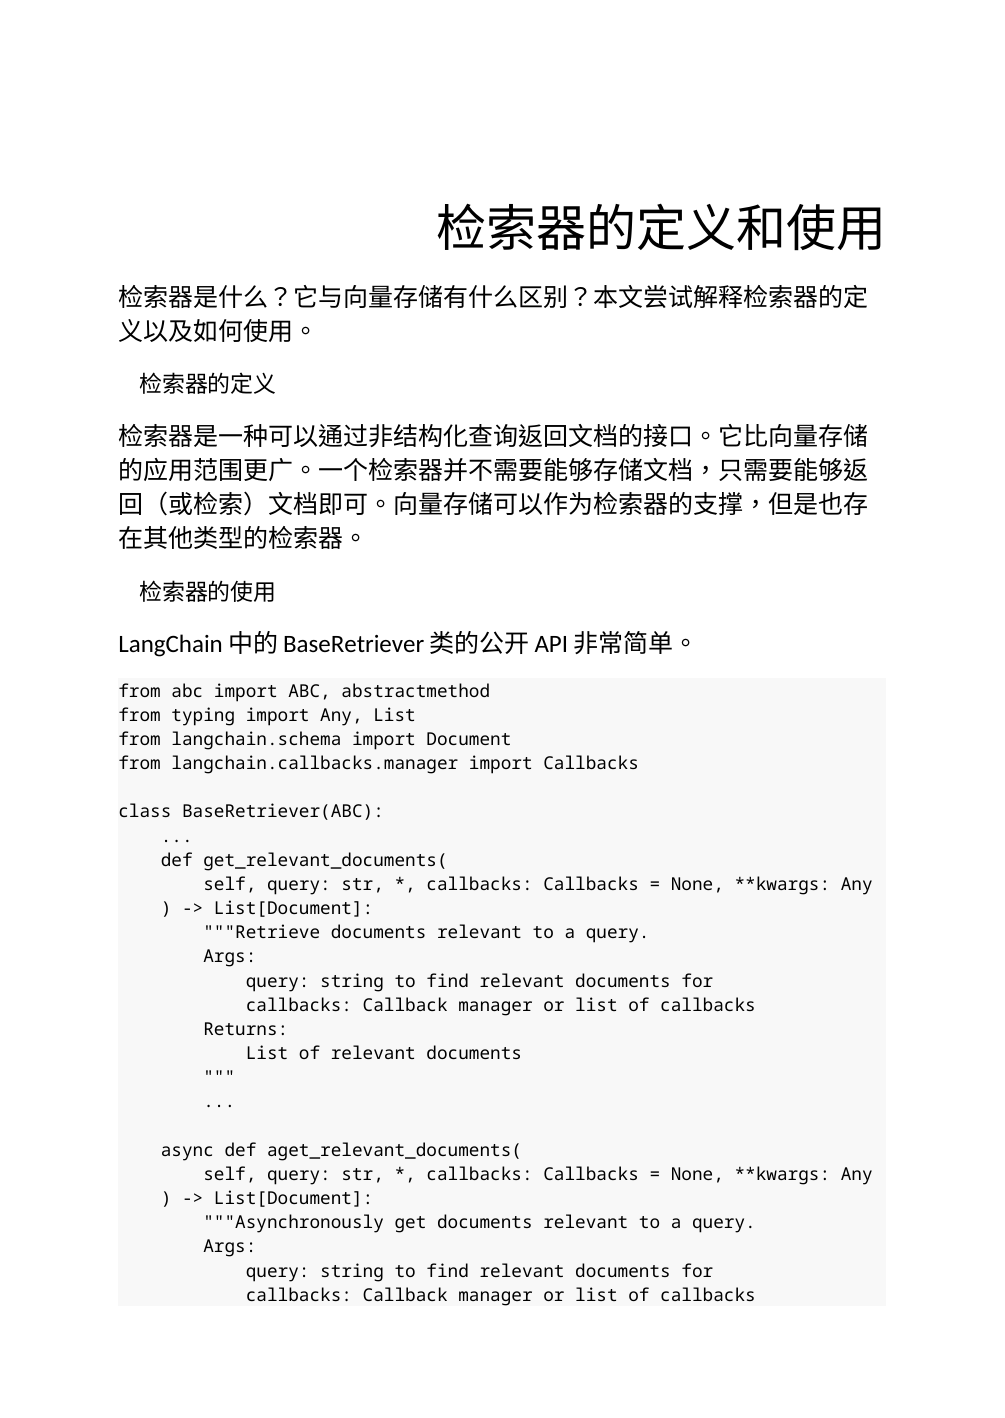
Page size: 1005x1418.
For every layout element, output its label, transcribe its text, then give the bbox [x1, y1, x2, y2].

subtitle 检索器的定义和使用 [118, 188, 886, 261]
text 检索器是一种可以通过非结构化查询返回文档的接口。它比向量存储的应用范围更广。一个检索器并不需要能够存储文档，只需要能够返回（或检索）文档即可。向量存储可以作为检索器的支撑，但是也存在其他类型的检索器。 [118, 418, 886, 554]
subtitle 检索器的定义 [118, 366, 886, 399]
text LangChain中的BaseRetriever类的公开API非常简单。 [118, 625, 886, 659]
text 检索器是什么？它与向量存储有什么区别？本文尝试解释检索器的定义以及如何使用。 [118, 279, 886, 348]
subtitle 检索器的使用 [118, 573, 886, 607]
